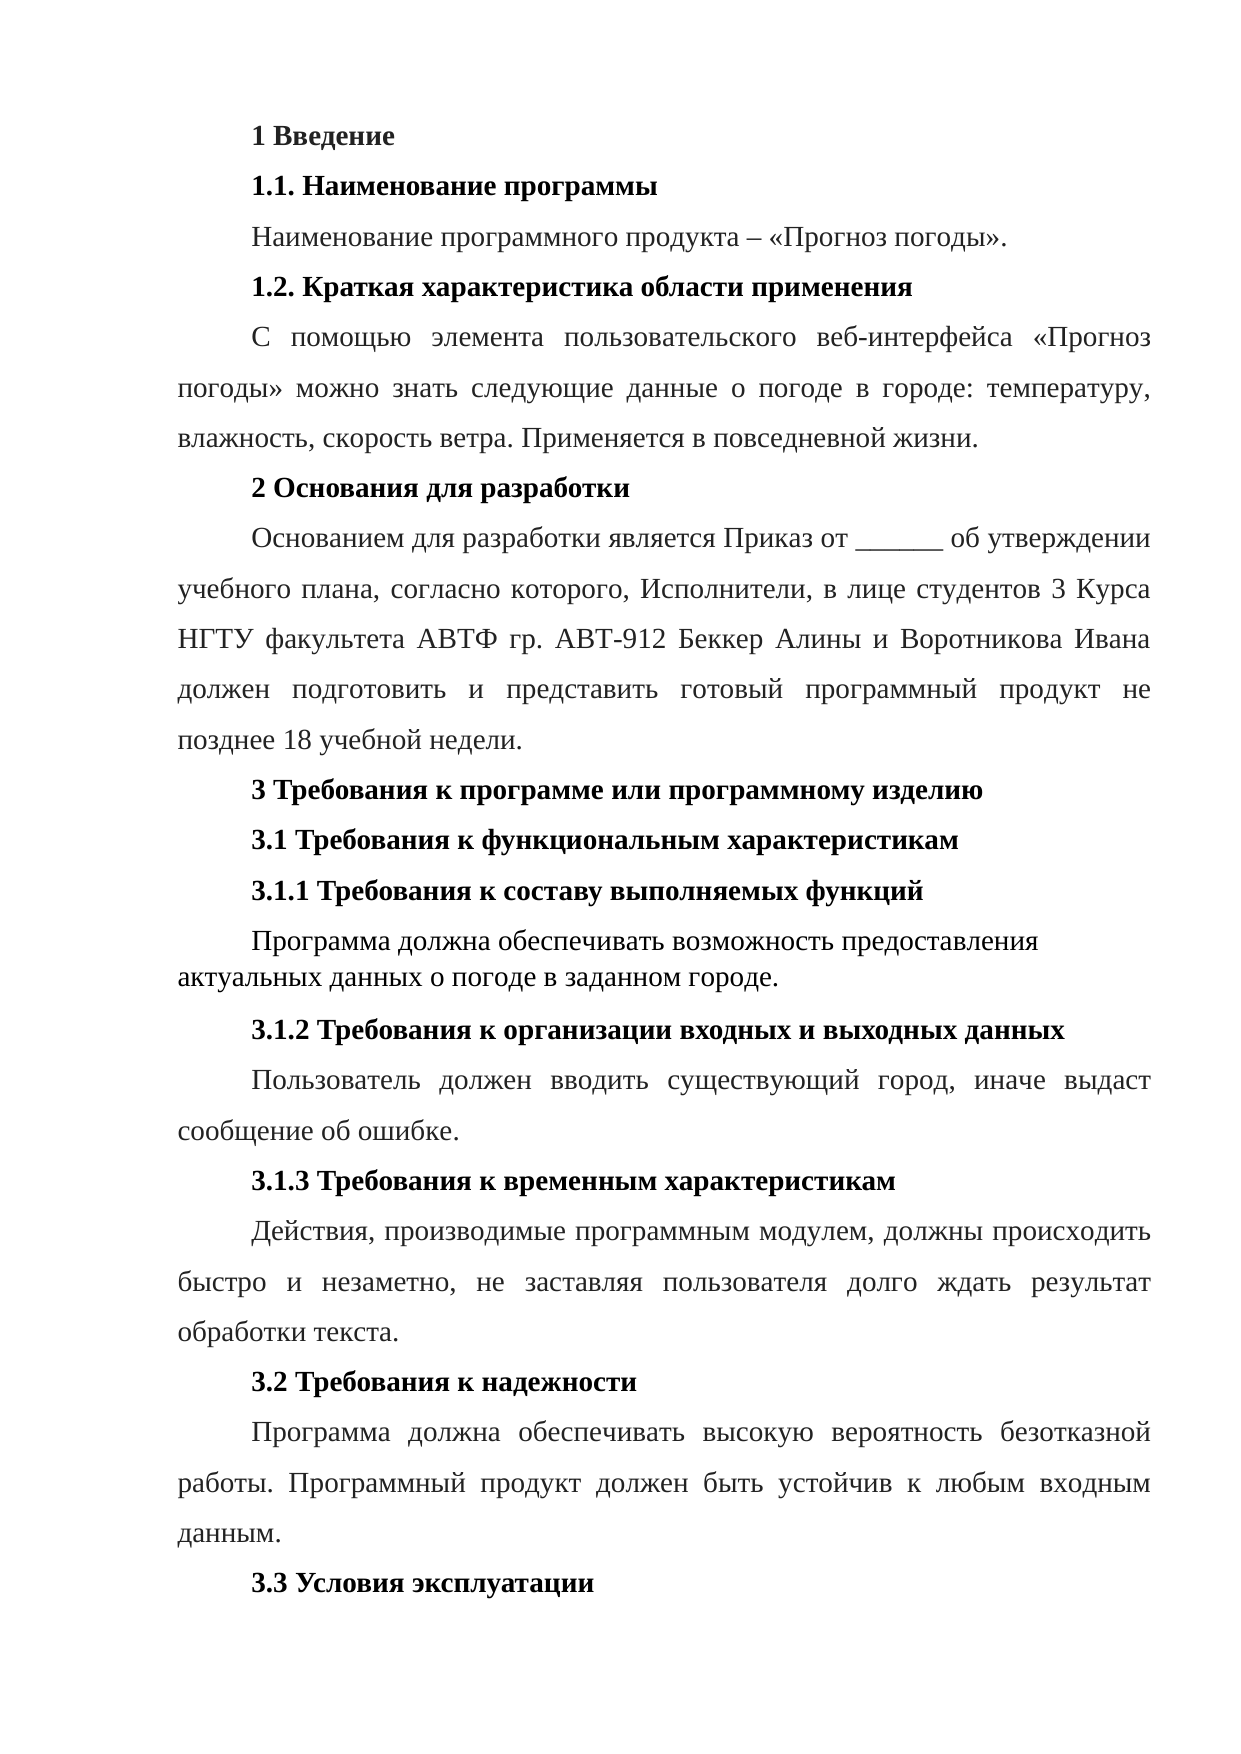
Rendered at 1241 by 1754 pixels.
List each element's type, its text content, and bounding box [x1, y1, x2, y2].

subtitle 3.2 Требования к надежности [177, 1364, 1152, 1398]
subtitle 3.1.1 Требования к составу выполняемых функций [177, 873, 1152, 906]
subtitle 3.3 Условия эксплуатации [177, 1566, 1152, 1599]
subtitle 3 Требования к программе или программному изделию [177, 772, 1152, 806]
text Наименование программного продукта – «Прогноз погоды». [177, 219, 1152, 252]
subtitle 2 Основания для разработки [177, 470, 1152, 504]
subtitle 3.1 Требования к функциональным характеристикам [177, 822, 1152, 856]
subtitle 1 Введение [177, 118, 1152, 152]
text Действия, производимые программным модулем, должны происходить быстро и незаметно, не заставляя пользователя долго ждать результат обработки текста. [177, 1213, 1152, 1347]
text Пользователь должен вводить существующий город, иначе выдаст сообщение об ошибке. [177, 1062, 1152, 1146]
subtitle 3.1.2 Требования к организации входных и выходных данных [177, 1012, 1152, 1046]
text Программа должна обеспечивать высокую вероятность безотказной работы. Программный продукт должен быть устойчив к любым входным данным. [177, 1414, 1152, 1549]
subtitle 1.1. Наименование программы [177, 168, 1152, 202]
subtitle 1.2. Краткая характеристика области применения [177, 269, 1152, 303]
text С помощью элемента пользовательского веб-интерфейса «Прогноз погоды» можно знать следующие данные о погоде в городе: температуру, влажность, скорость ветра. Применяется в повседневной жизни. [177, 319, 1152, 453]
text Программа должна обеспечивать возможность предоставления актуальных данных о погоде в заданном городе. [177, 923, 1152, 993]
text Основанием для разработки является Приказ от ______ об утверждении учебного плана, согласно которого, Исполнители, в лице студентов 3 Курса НГТУ факультета АВТФ гр. АВТ-912 Беккер Алины и Воротникова Ивана должен подготовить и представить готовый программный продукт не позднее 18 учебной недели. [177, 521, 1152, 755]
subtitle 3.1.3 Требования к временным характеристикам [177, 1163, 1152, 1197]
